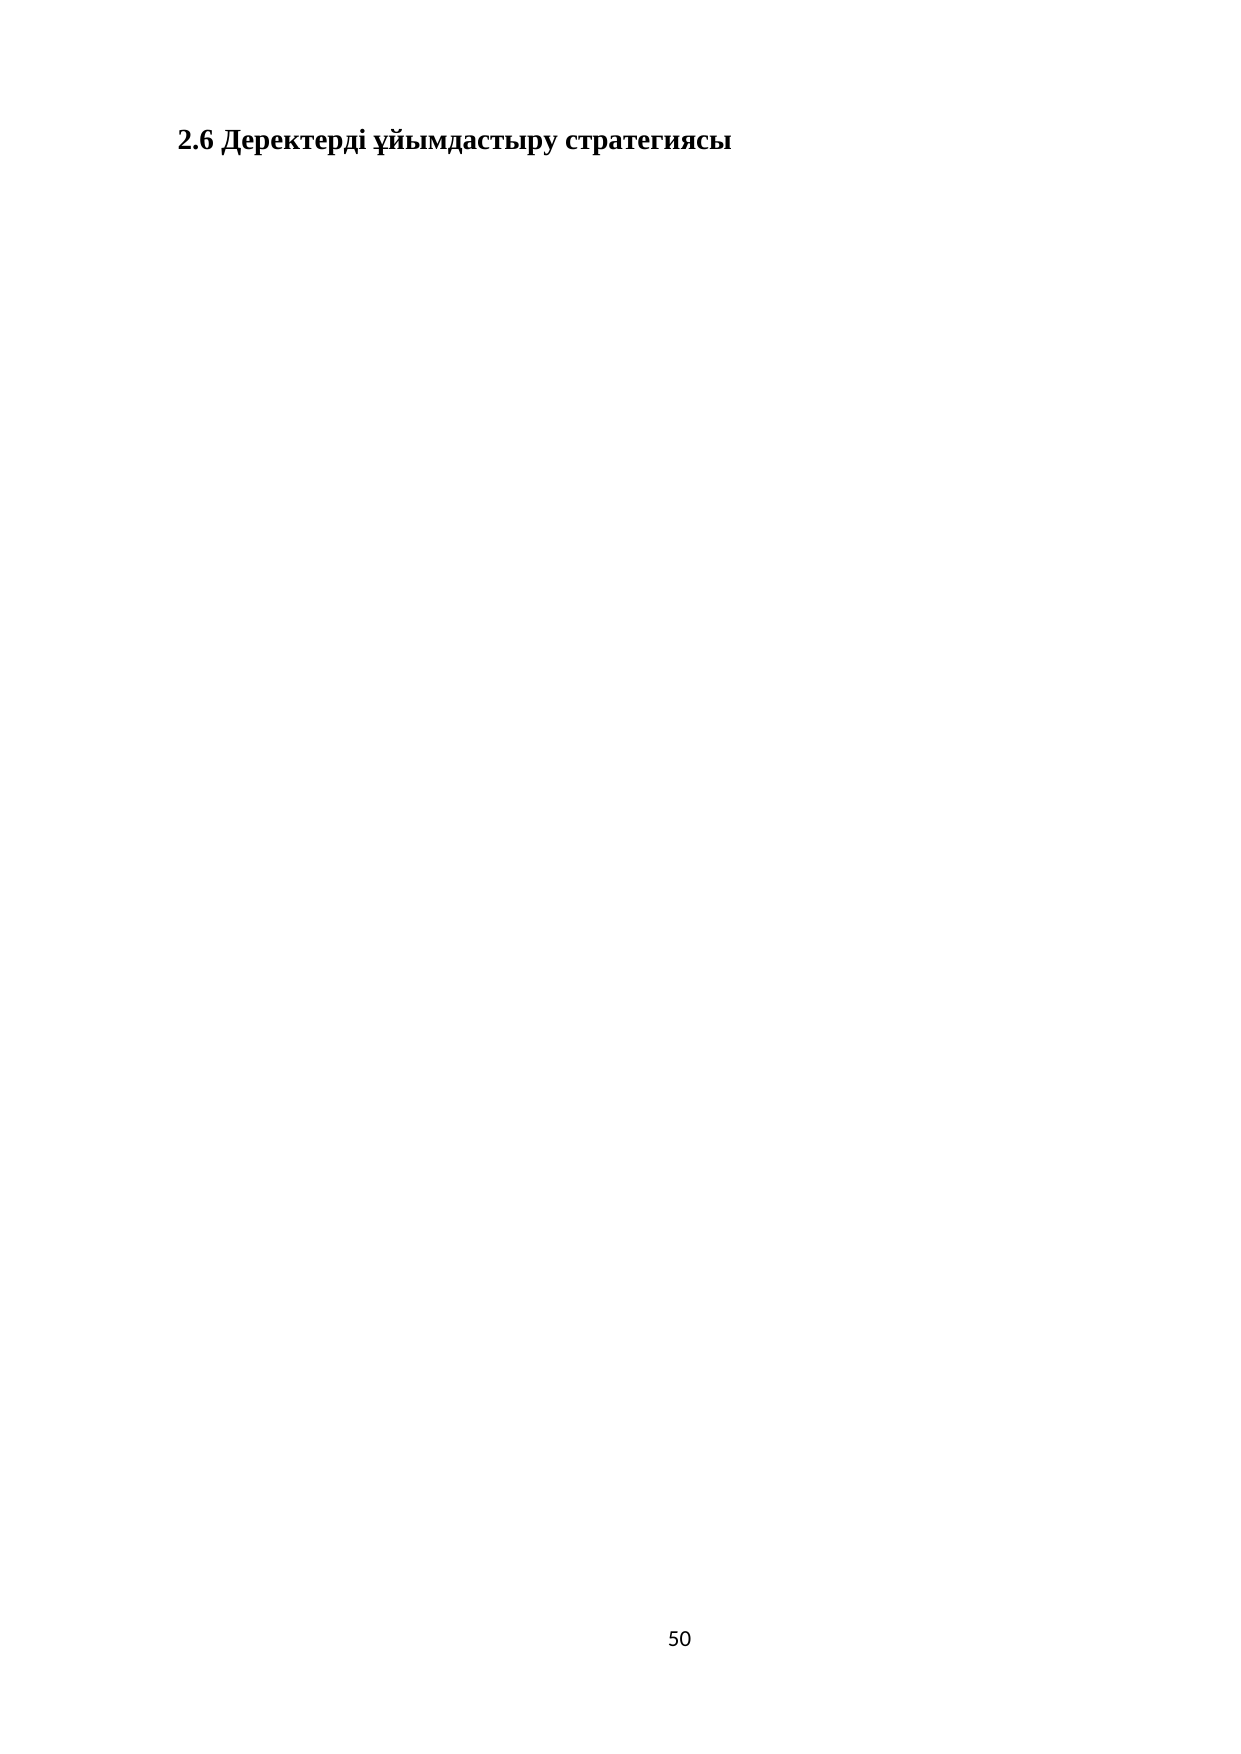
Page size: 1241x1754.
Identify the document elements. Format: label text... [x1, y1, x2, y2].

subtitle 2.6 Деректерді ұйымдастыру стратегиясы [177, 122, 1181, 156]
